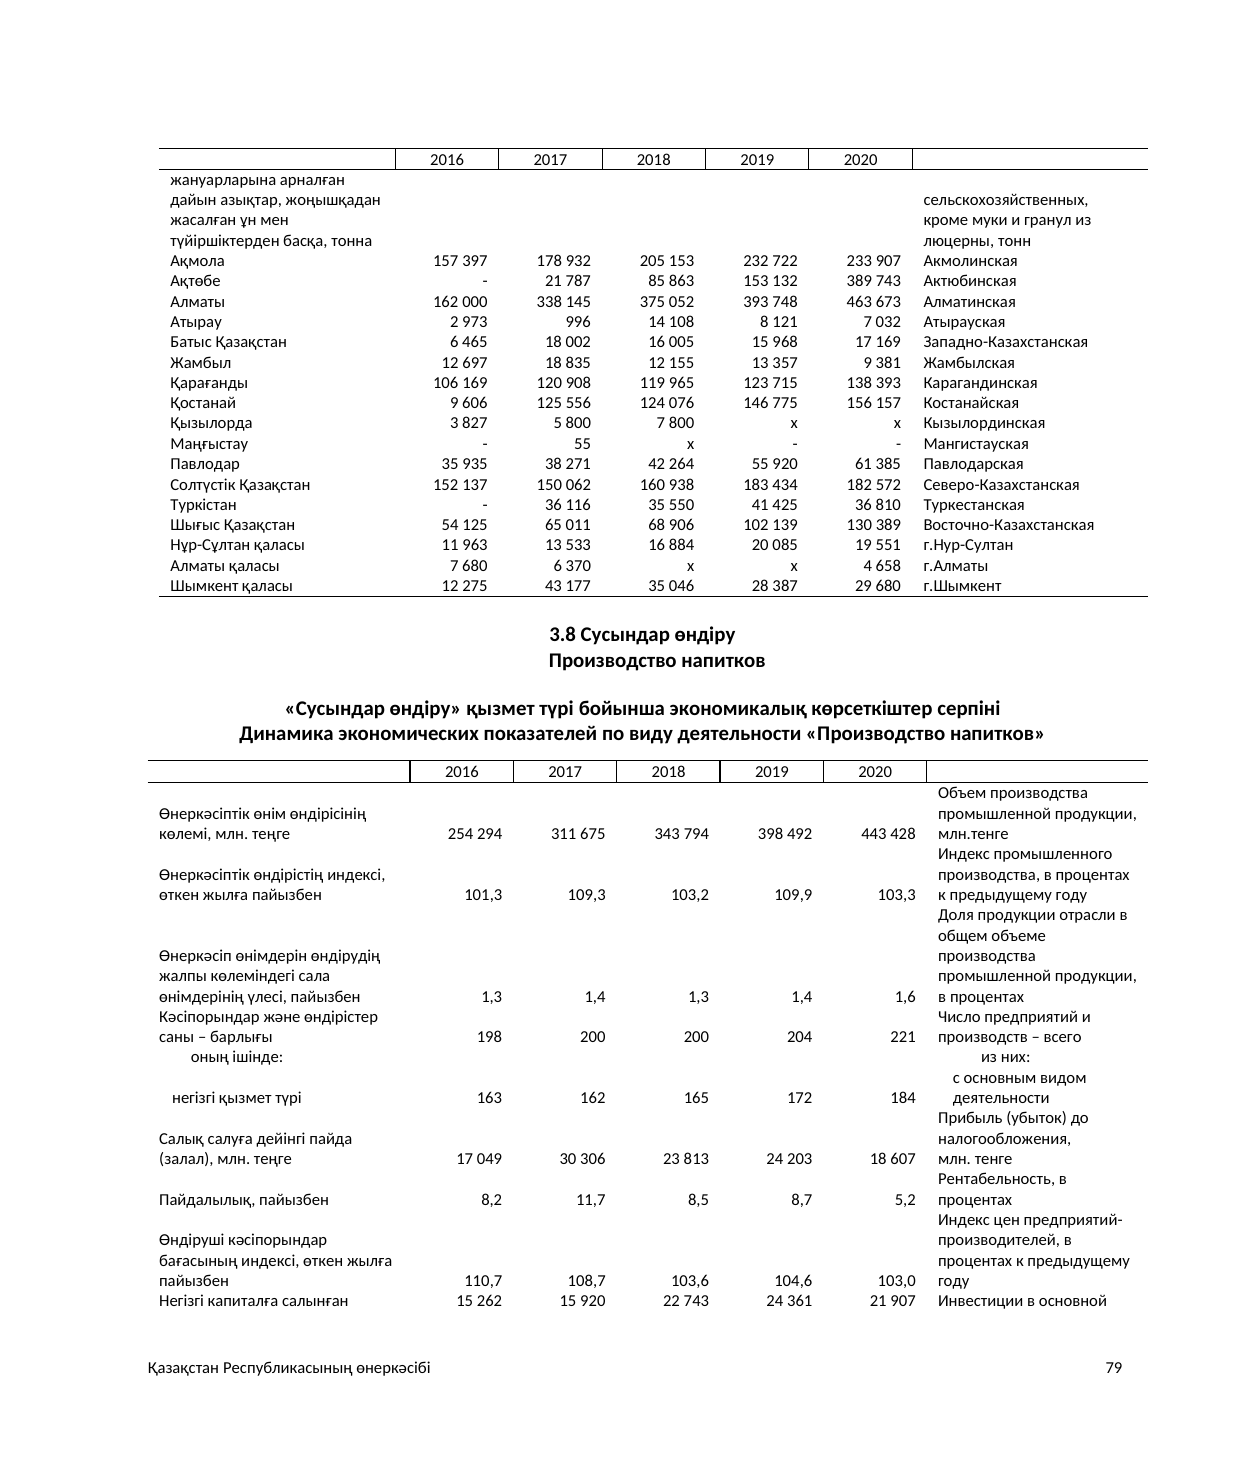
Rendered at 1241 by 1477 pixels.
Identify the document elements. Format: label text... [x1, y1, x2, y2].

text «Сусындар өндіру» қызмет түрі бойынша экономикалық көрсеткіштер серпіні Динамика экономических показателей по виду деятельности «Производство напитков» [148, 695, 1137, 746]
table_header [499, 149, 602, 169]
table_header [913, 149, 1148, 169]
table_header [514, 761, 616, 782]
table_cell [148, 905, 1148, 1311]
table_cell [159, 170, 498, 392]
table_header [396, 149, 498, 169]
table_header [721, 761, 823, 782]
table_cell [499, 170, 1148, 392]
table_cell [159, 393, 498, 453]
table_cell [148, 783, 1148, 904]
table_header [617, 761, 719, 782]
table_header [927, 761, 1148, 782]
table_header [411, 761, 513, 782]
text Производство напитков [177, 647, 1137, 672]
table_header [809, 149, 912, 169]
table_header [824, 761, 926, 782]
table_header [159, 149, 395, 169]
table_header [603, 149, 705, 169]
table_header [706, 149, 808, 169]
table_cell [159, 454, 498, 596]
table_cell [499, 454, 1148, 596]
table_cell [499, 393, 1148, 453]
text 3.8 Сусындар өндіру [148, 622, 1137, 647]
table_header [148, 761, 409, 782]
